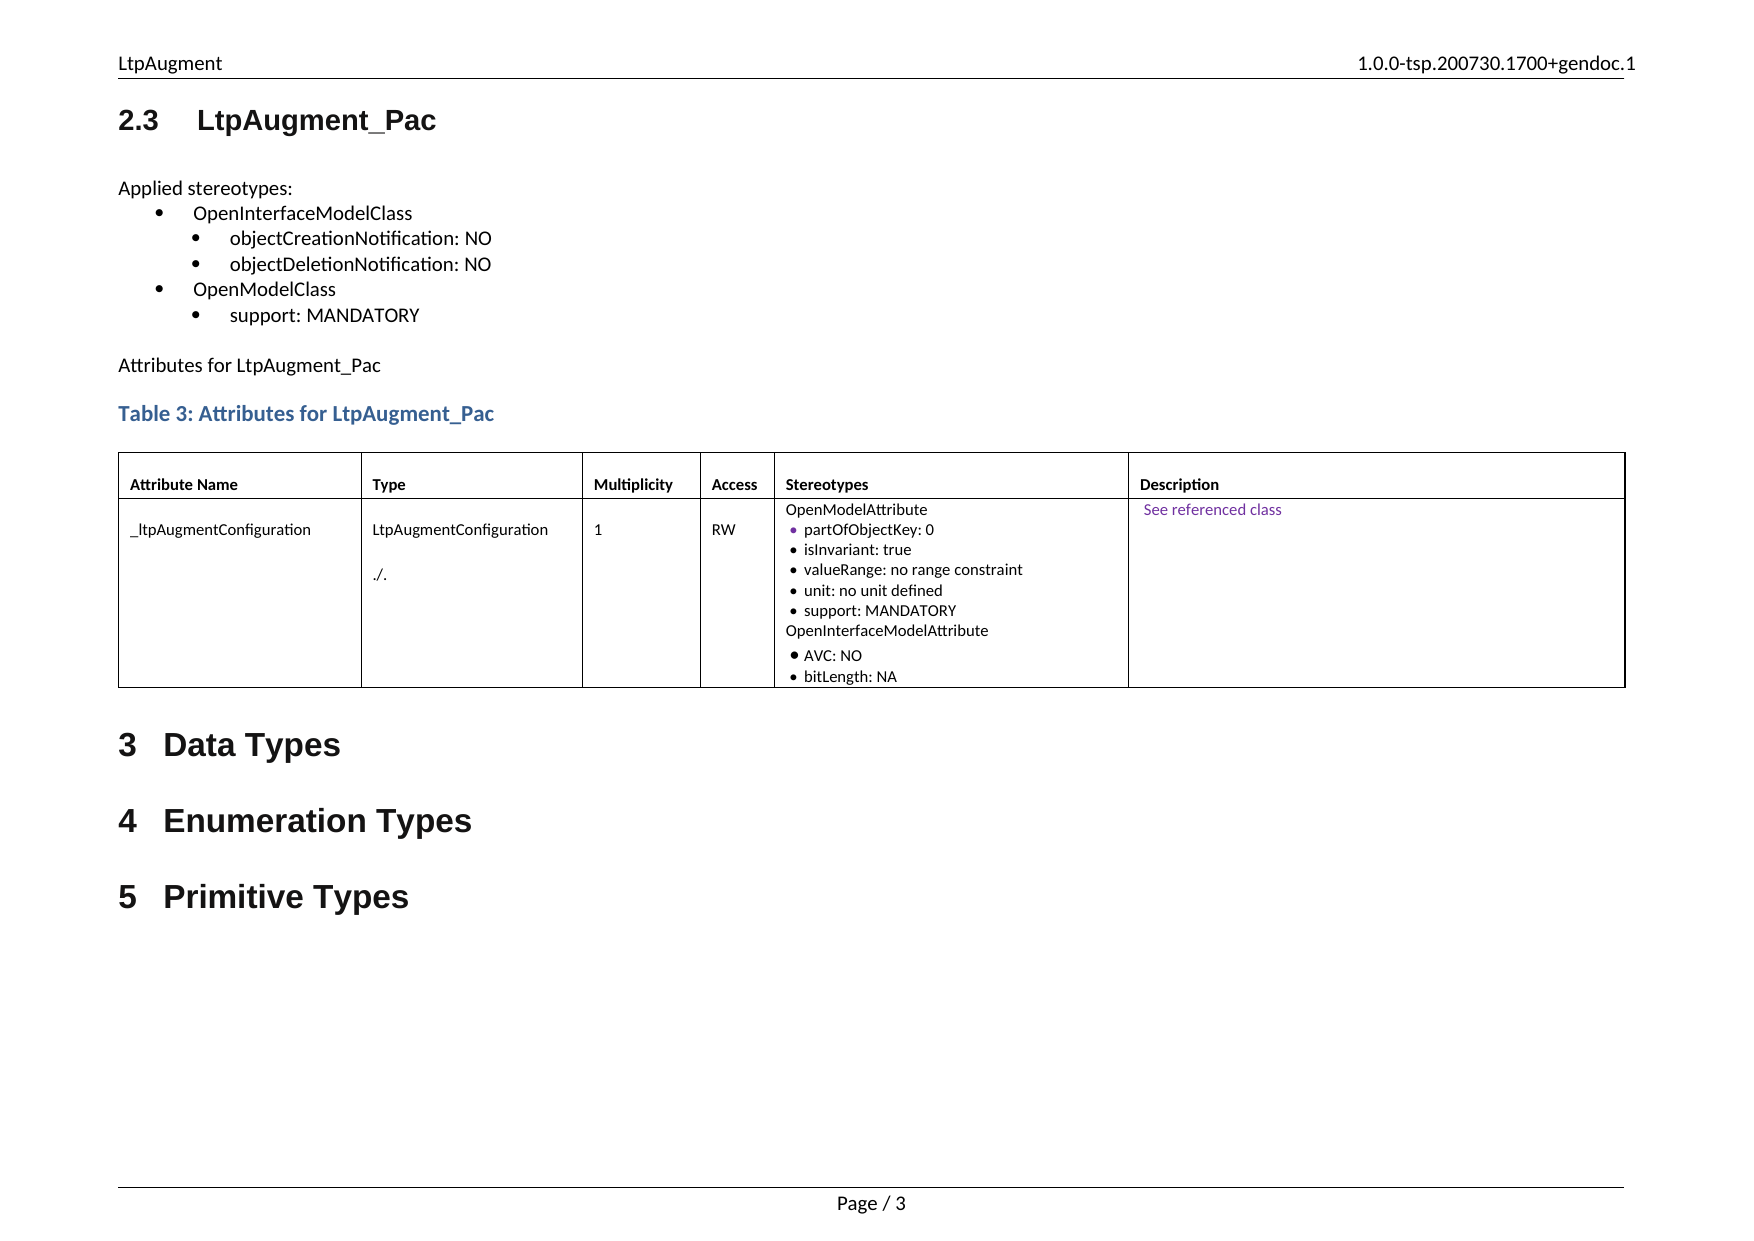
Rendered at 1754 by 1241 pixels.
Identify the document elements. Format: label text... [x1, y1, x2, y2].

table_cell RW [701, 499, 774, 687]
text Applied stereotypes: [118, 175, 1624, 200]
table_cell _ltpAugmentConfiguration [119, 499, 361, 687]
table_cell LtpAugmentConfiguration ./. [362, 499, 582, 687]
subtitle Data Types [118, 725, 1624, 764]
list OpenInterfaceModelClass [156, 200, 1624, 226]
list objectCreationNotification: NO [192, 226, 1624, 251]
list support: MANDATORY [192, 302, 1624, 327]
table_header Multiplicity [583, 453, 700, 498]
table_header Description [1129, 453, 1624, 498]
table_header Type [362, 453, 582, 498]
subtitle LtpAugment_Pac [118, 103, 1624, 137]
list objectDeletionNotification: NO [192, 251, 1624, 276]
table_header Stereotypes [775, 453, 1128, 498]
table_cell OpenModelAttribute • partOfObjectKey: 0 • isInvariant: true • valueRange: no range constraint • unit: no unit defined • support: MANDATORY OpenInterfaceModelAttribute • AVC: NO • bitLength: NA [775, 499, 1128, 687]
table_header Attribute Name [119, 453, 361, 498]
table_cell 1 [583, 499, 700, 687]
list OpenModelClass [156, 276, 1624, 302]
subtitle Primitive Types [118, 877, 1624, 916]
subtitle Enumeration Types [118, 801, 1624, 839]
text Attributes for LtpAugment_Pac [118, 353, 1624, 378]
table_cell See referenced class [1129, 499, 1624, 687]
table_header Access [701, 453, 774, 498]
